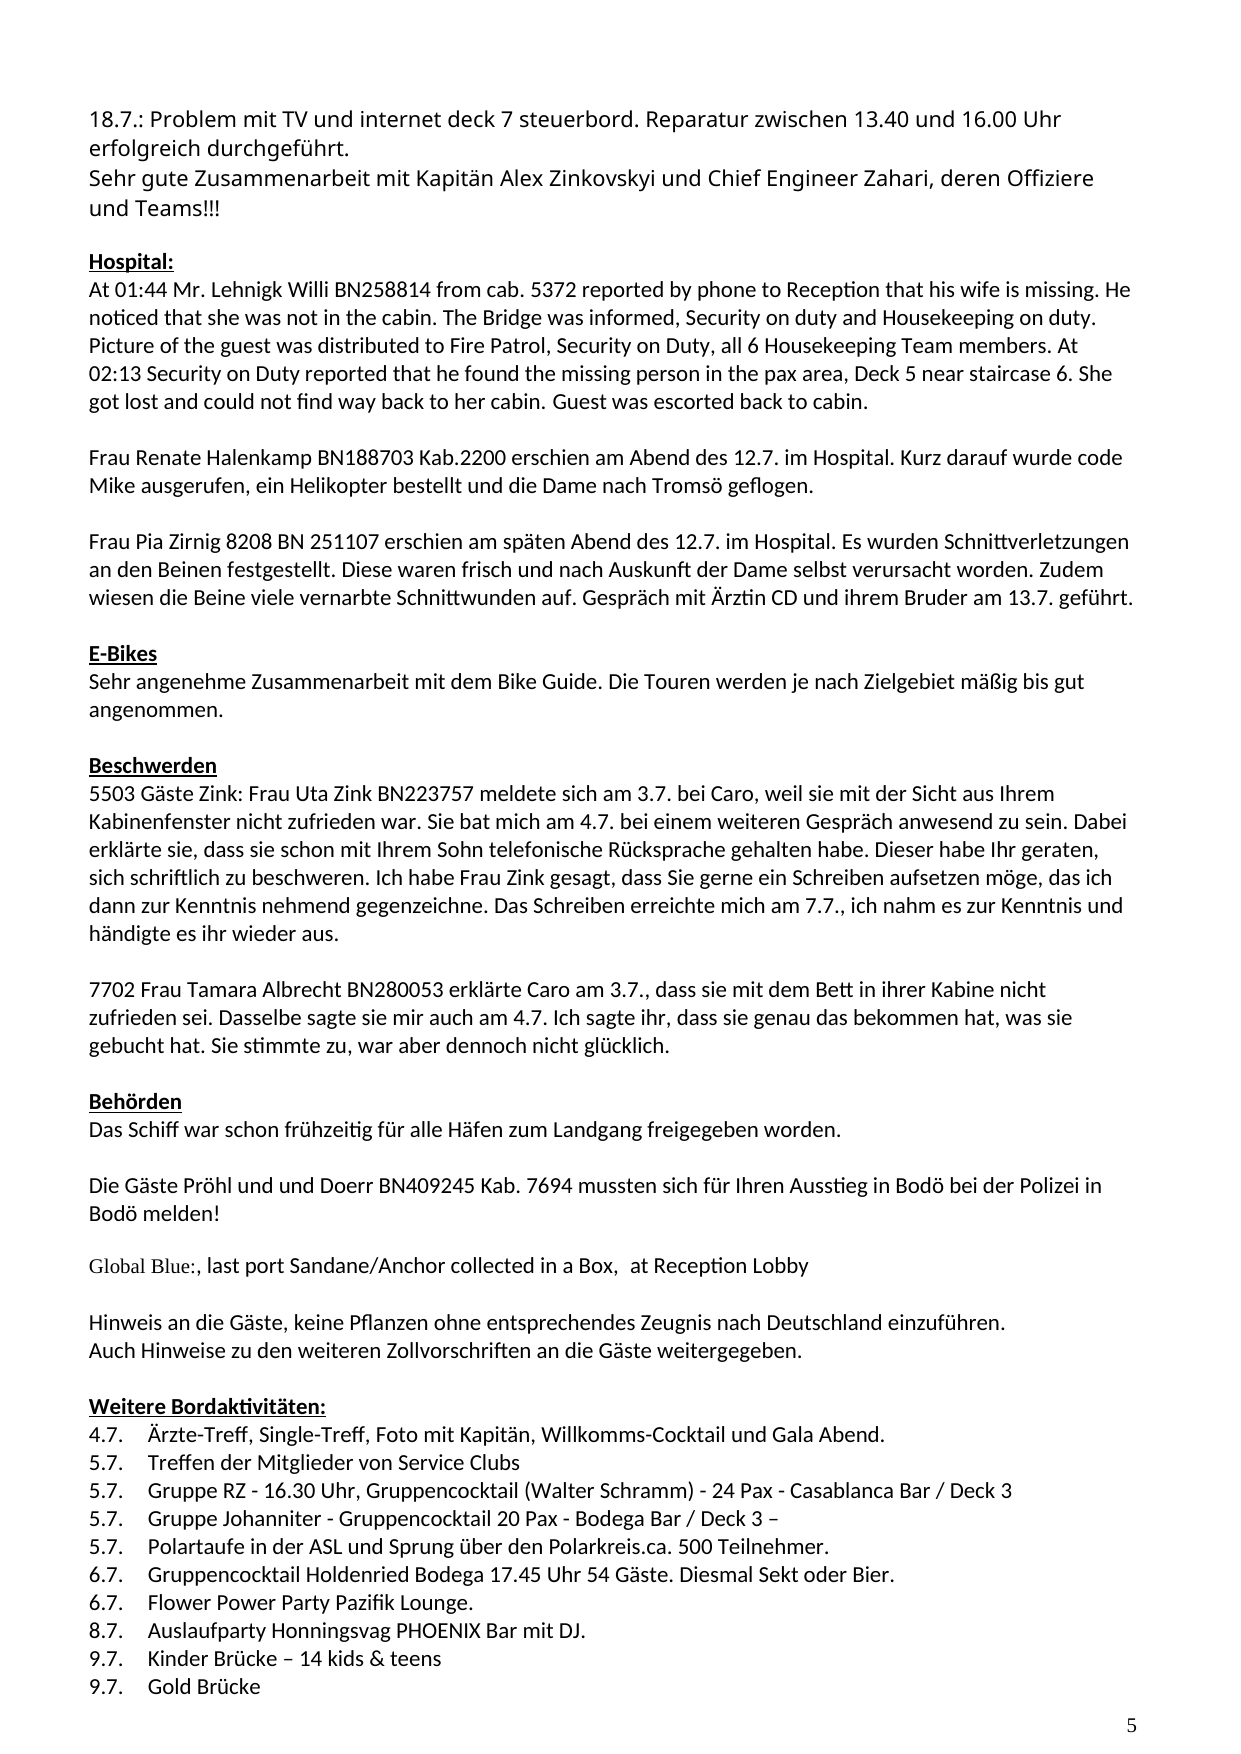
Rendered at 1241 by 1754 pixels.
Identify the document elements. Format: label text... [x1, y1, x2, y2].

text At 01:44 Mr. Lehnigk Willi BN258814 from cab. 5372 reported by phone to Reception that his wife is missing. He noticed that she was not in the cabin. The Bridge was informed, Security on duty and Housekeeping on duty. Picture of the guest was distributed to Fire Patrol, Security on Duty, all 6 Housekeeping Team members. At 02:13 Security on Duty reported that he found the missing person in the pax area, Deck 5 near staircase 6. She got lost and could not find way back to her cabin. Guest was escorted back to cabin. [89, 275, 1137, 415]
text Global Blue:, last port Sandane/Anchor collected in a Box, at Reception Lobby [89, 1252, 1137, 1280]
text Frau Renate Halenkamp BN188703 Kab.2200 erschien am Abend des 12.7. im Hospital. Kurz darauf wurde code Mike ausgerufen, ein Helikopter bestellt und die Dame nach Tromsö geflogen. [89, 443, 1137, 499]
text Sehr gute Zusammenarbeit mit Kapitän Alex Zinkovskyi und Chief Engineer Zahari, deren Offiziere und Teams!!! [89, 163, 1137, 247]
text 5.7. Polartaufe in der ASL und Sprung über den Polarkreis.ca. 500 Teilnehmer. [89, 1532, 1137, 1560]
text 9.7. Kinder Brücke – 14 kids & teens [89, 1644, 1137, 1672]
text 8.7. Auslaufparty Honningsvag PHOENIX Bar mit DJ. [89, 1616, 1137, 1644]
text Auch Hinweise zu den weiteren Zollvorschriften an die Gäste weitergegeben. [89, 1336, 1137, 1364]
text E-Bikes [89, 639, 1137, 667]
text 6.7. Flower Power Party Pazifik Lounge. [89, 1588, 1137, 1616]
text 6.7. Gruppencocktail Holdenried Bodega 17.45 Uhr 54 Gäste. Diesmal Sekt oder Bier. [89, 1560, 1137, 1588]
text Die Gäste Pröhl und und Doerr BN409245 Kab. 7694 mussten sich für Ihren Ausstieg in Bodö bei der Polizei in Bodö melden! [89, 1172, 1137, 1228]
text 18.7.: Problem mit TV und internet deck 7 steuerbord. Reparatur zwischen 13.40 und 16.00 Uhr erfolgreich durchgeführt. [89, 104, 1137, 163]
text Sehr angenehme Zusammenarbeit mit dem Bike Guide. Die Touren werden je nach Zielgebiet mäßig bis gut angenommen. [89, 667, 1137, 723]
text 7702 Frau Tamara Albrecht BN280053 erklärte Caro am 3.7., dass sie mit dem Bett in ihrer Kabine nicht zufrieden sei. Dasselbe sagte sie mir auch am 4.7. Ich sagte ihr, dass sie genau das bekommen hat, was sie gebucht hat. Sie stimmte zu, war aber dennoch nicht glücklich. [89, 975, 1137, 1059]
text 5503 Gäste Zink: Frau Uta Zink BN223757 meldete sich am 3.7. bei Caro, weil sie mit der Sicht aus Ihrem Kabinenfenster nicht zufrieden war. Sie bat mich am 4.7. bei einem weiteren Gespräch anwesend zu sein. Dabei erklärte sie, dass sie schon mit Ihrem Sohn telefonische Rücksprache gehalten habe. Dieser habe Ihr geraten, sich schriftlich zu beschweren. Ich habe Frau Zink gesagt, dass Sie gerne ein Schreiben aufsetzen möge, das ich dann zur Kenntnis nehmend gegenzeichne. Das Schreiben erreichte mich am 7.7., ich nahm es zur Kenntnis und händigte es ihr wieder aus. [89, 779, 1137, 947]
text 4.7. Ärzte-Treff, Single-Treff, Foto mit Kapitän, Willkomms-Cocktail und Gala Abend. [89, 1420, 1137, 1448]
text 5.7. Gruppe RZ - 16.30 Uhr, Gruppencocktail (Walter Schramm) - 24 Pax - Casablanca Bar / Deck 3 [89, 1476, 1137, 1504]
text Hospital: [89, 247, 1137, 275]
text 9.7. Gold Brücke [89, 1672, 1137, 1700]
text 5.7. Gruppe Johanniter - Gruppencocktail 20 Pax - Bodega Bar / Deck 3 – [89, 1504, 1137, 1532]
text Das Schiff war schon frühzeitig für alle Häfen zum Landgang freigegeben worden. [89, 1116, 1137, 1143]
text Behörden [89, 1087, 1137, 1116]
text Beschwerden [89, 751, 1137, 779]
text Frau Pia Zirnig 8208 BN 251107 erschien am späten Abend des 12.7. im Hospital. Es wurden Schnittverletzungen an den Beinen festgestellt. Diese waren frisch und nach Auskunft der Dame selbst verursacht worden. Zudem wiesen die Beine viele vernarbte Schnittwunden auf. Gespräch mit Ärztin CD und ihrem Bruder am 13.7. geführt. [89, 527, 1137, 611]
text Hinweis an die Gäste, keine Pflanzen ohne entsprechendes Zeugnis nach Deutschland einzuführen. [89, 1308, 1137, 1336]
text Weitere Bordaktivitäten: [89, 1392, 1137, 1420]
text 5.7. Treffen der Mitglieder von Service Clubs [89, 1448, 1137, 1476]
